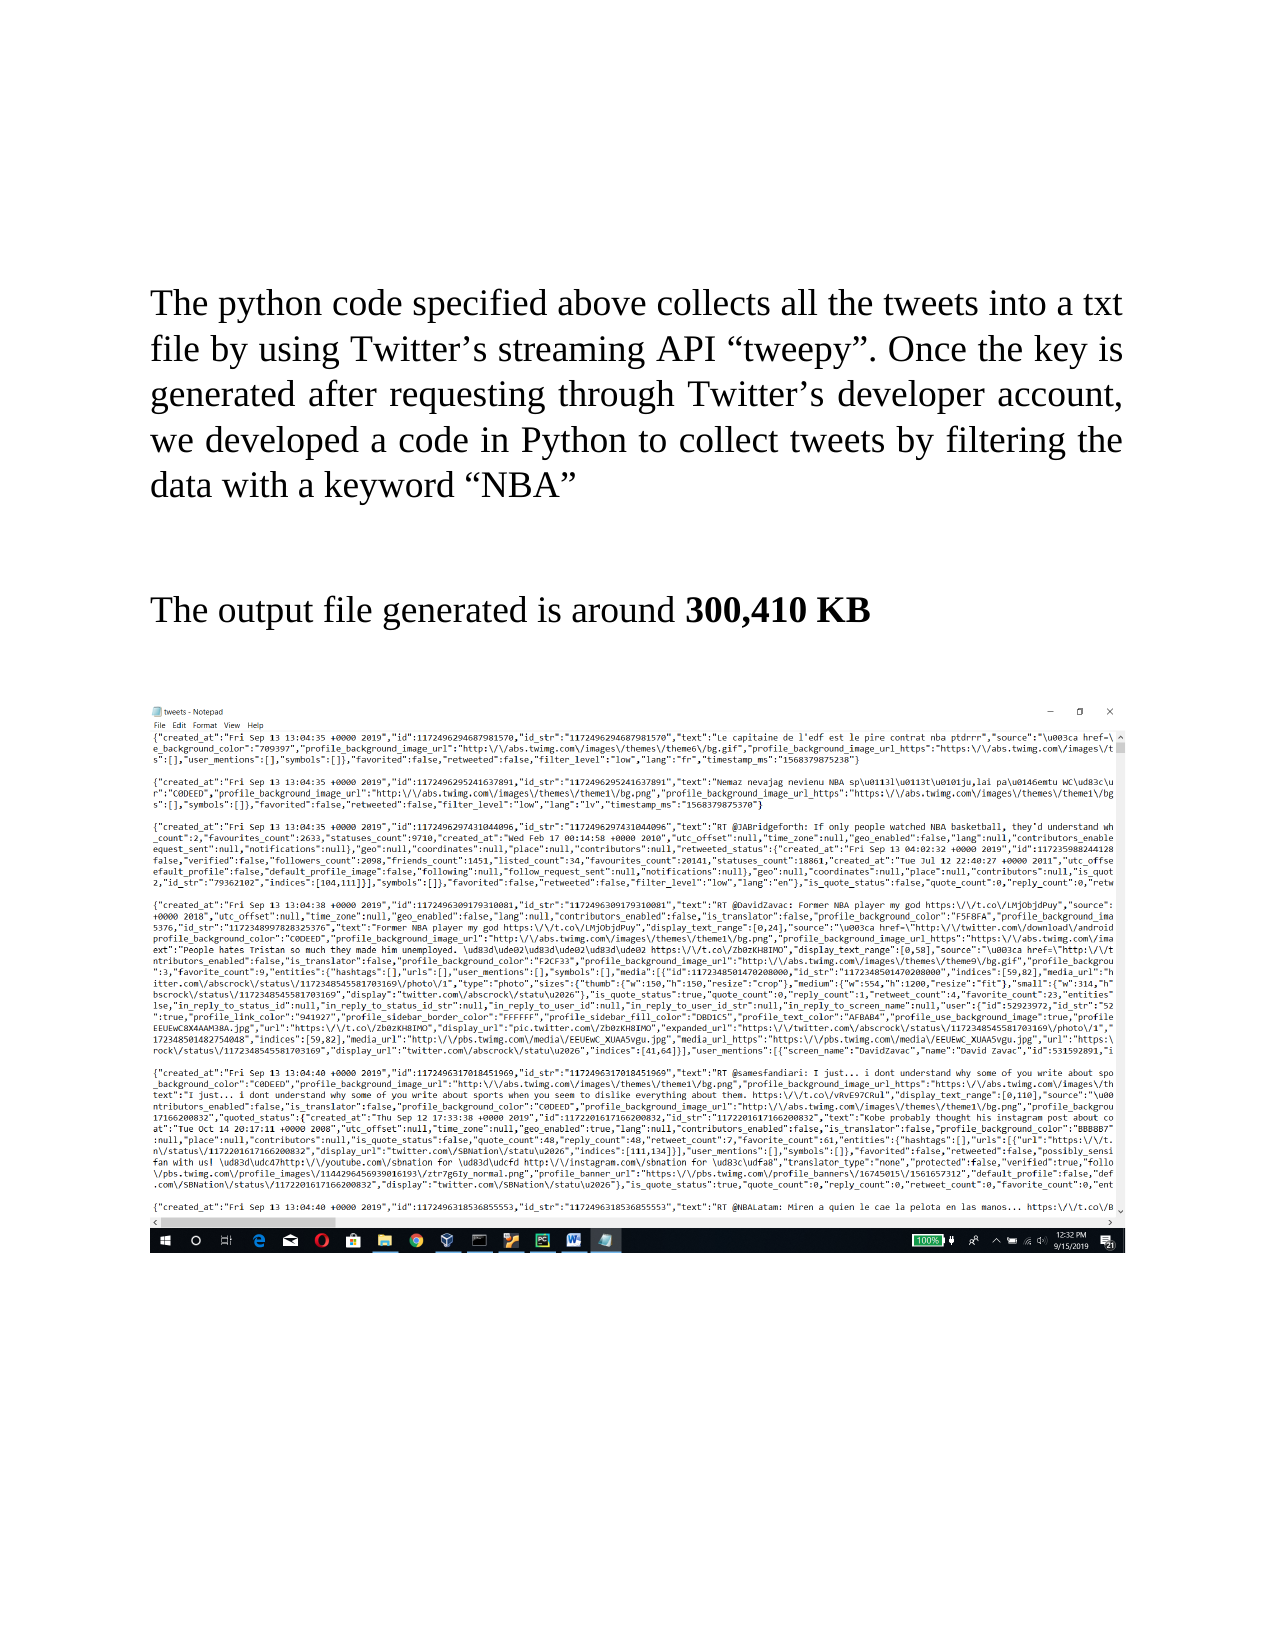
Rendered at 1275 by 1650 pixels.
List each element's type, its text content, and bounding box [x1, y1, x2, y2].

text The python code specified above collects all the tweets into a txt file by using Twitter’s streaming API “tweepy”. Once the key is generated after requesting through Twitter’s developer account, we developed a code in Python to collect tweets by filtering the data with a keyword “NBA” [150, 280, 1125, 506]
text The output file generated is around 300,410 KB [150, 587, 1125, 631]
picture [150, 704, 1125, 1253]
